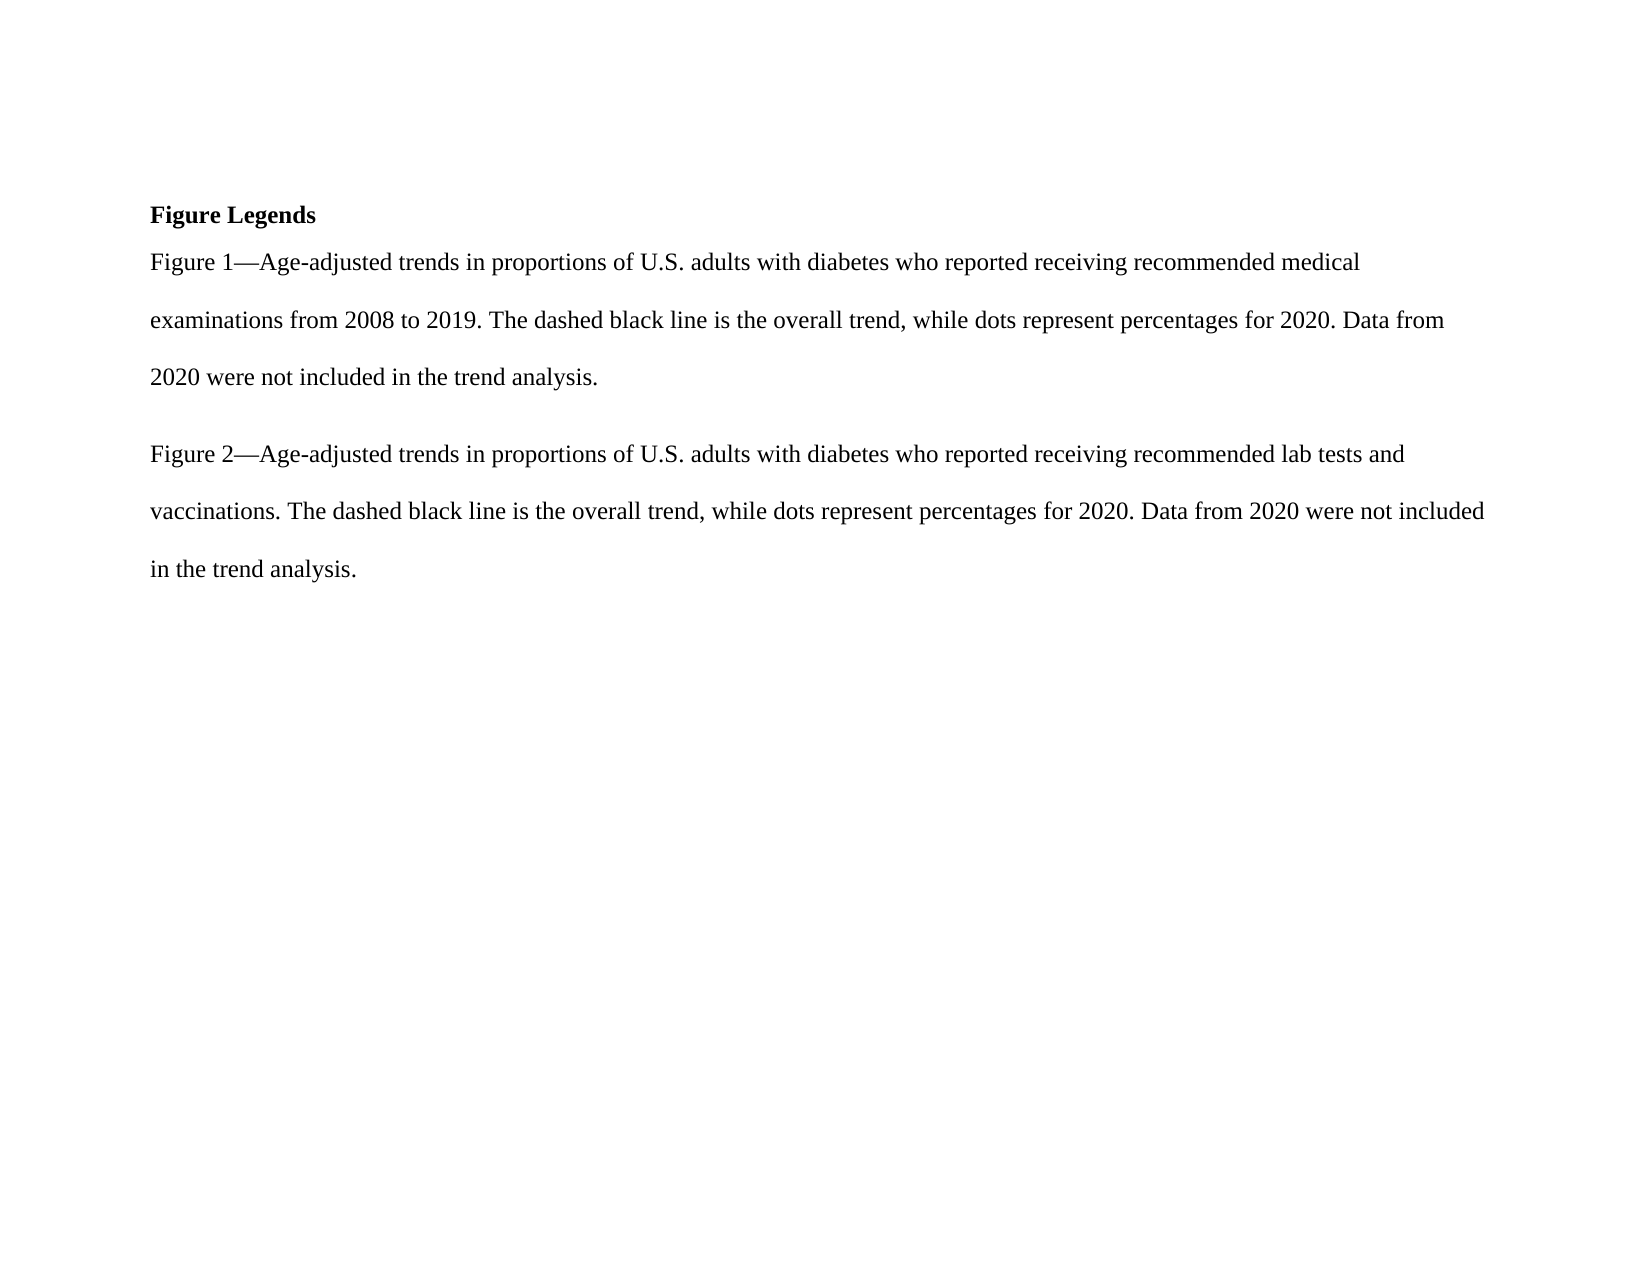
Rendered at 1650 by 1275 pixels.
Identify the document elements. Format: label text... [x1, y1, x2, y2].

text Figure 1—Age-adjusted trends in proportions of U.S. adults with diabetes who reported receiving recommended medical examinations from 2008 to 2019. The dashed black line is the overall trend, while dots represent percentages for 2020. Data from 2020 were not included in the trend analysis. [150, 247, 1500, 391]
text Figure 2—Age-adjusted trends in proportions of U.S. adults with diabetes who reported receiving recommended lab tests and vaccinations. The dashed black line is the overall trend, while dots represent percentages for 2020. Data from 2020 were not included in the trend analysis. [150, 439, 1500, 582]
subtitle Figure Legends [150, 200, 1500, 229]
